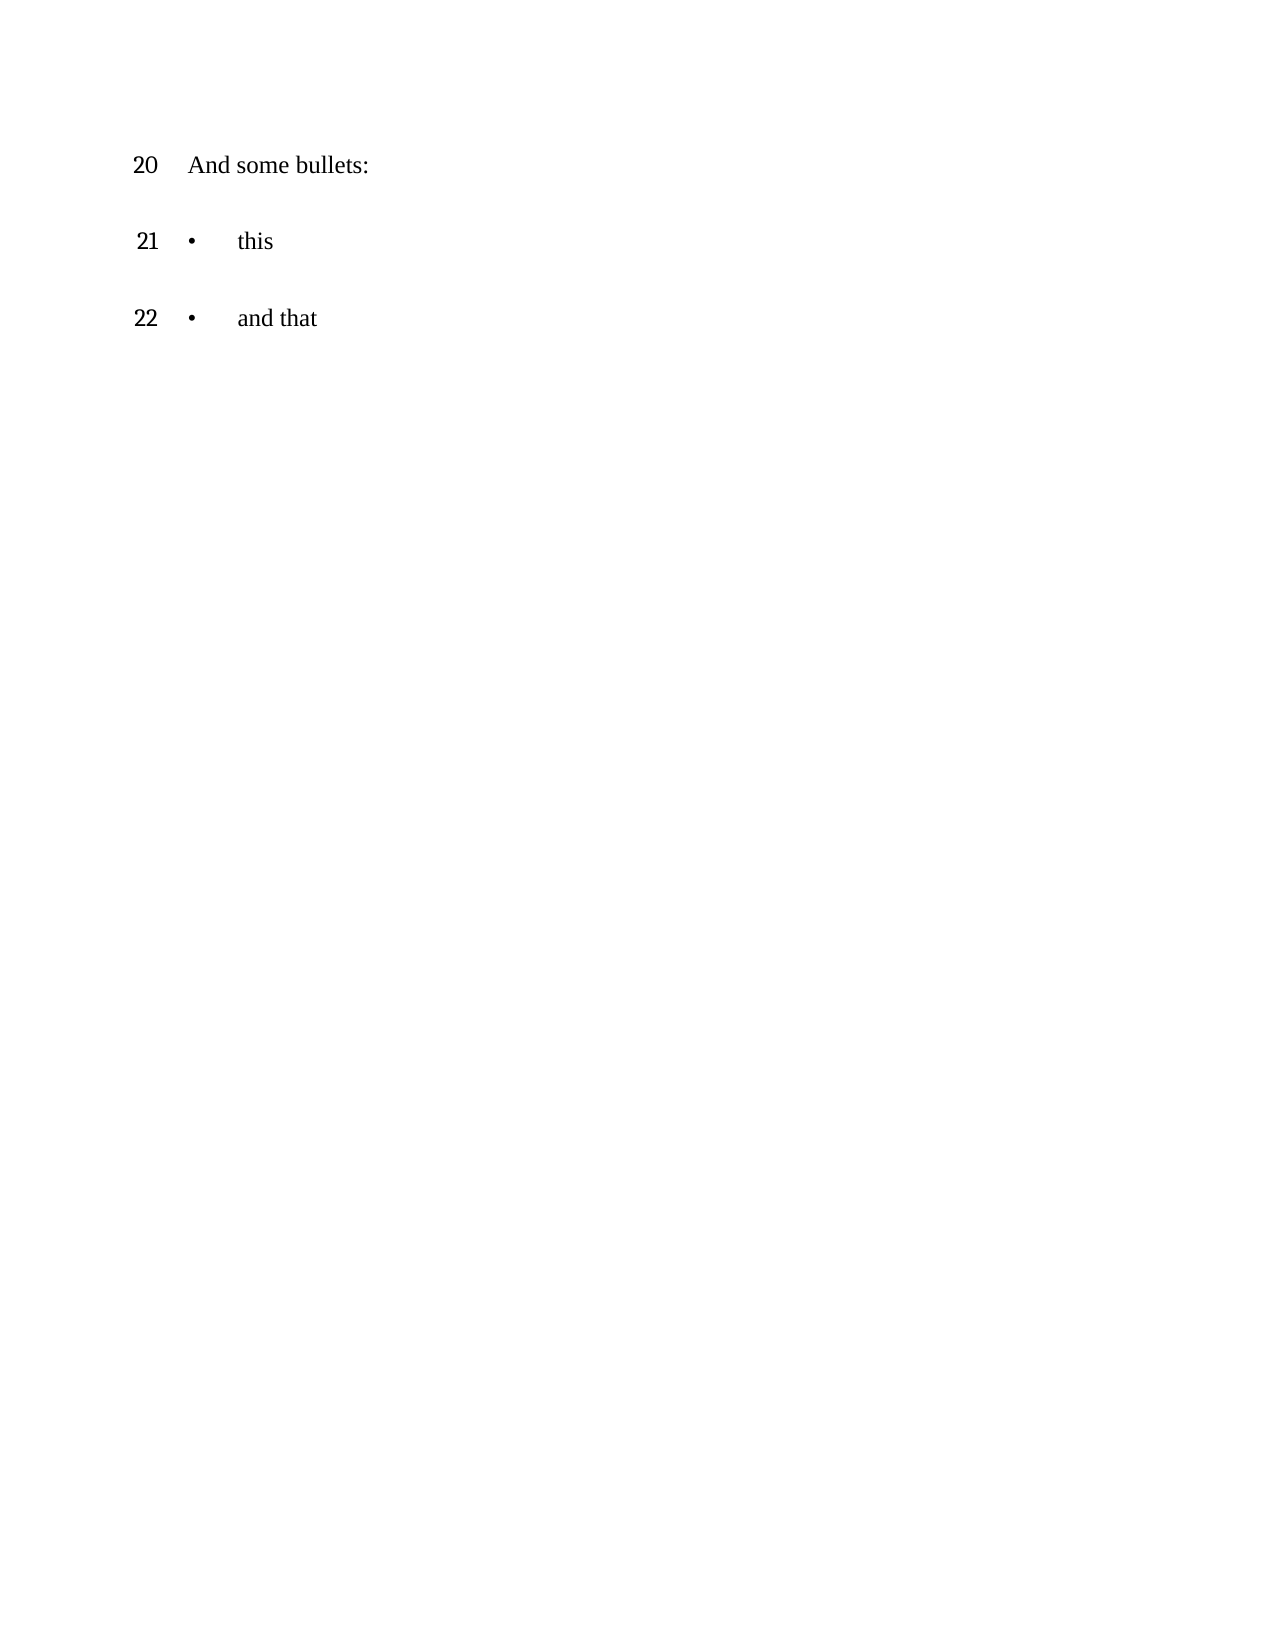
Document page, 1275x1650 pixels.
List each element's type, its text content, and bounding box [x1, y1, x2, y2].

list and that [187, 303, 1088, 332]
text And some bullets: [187, 150, 1088, 179]
list this [187, 226, 1088, 255]
